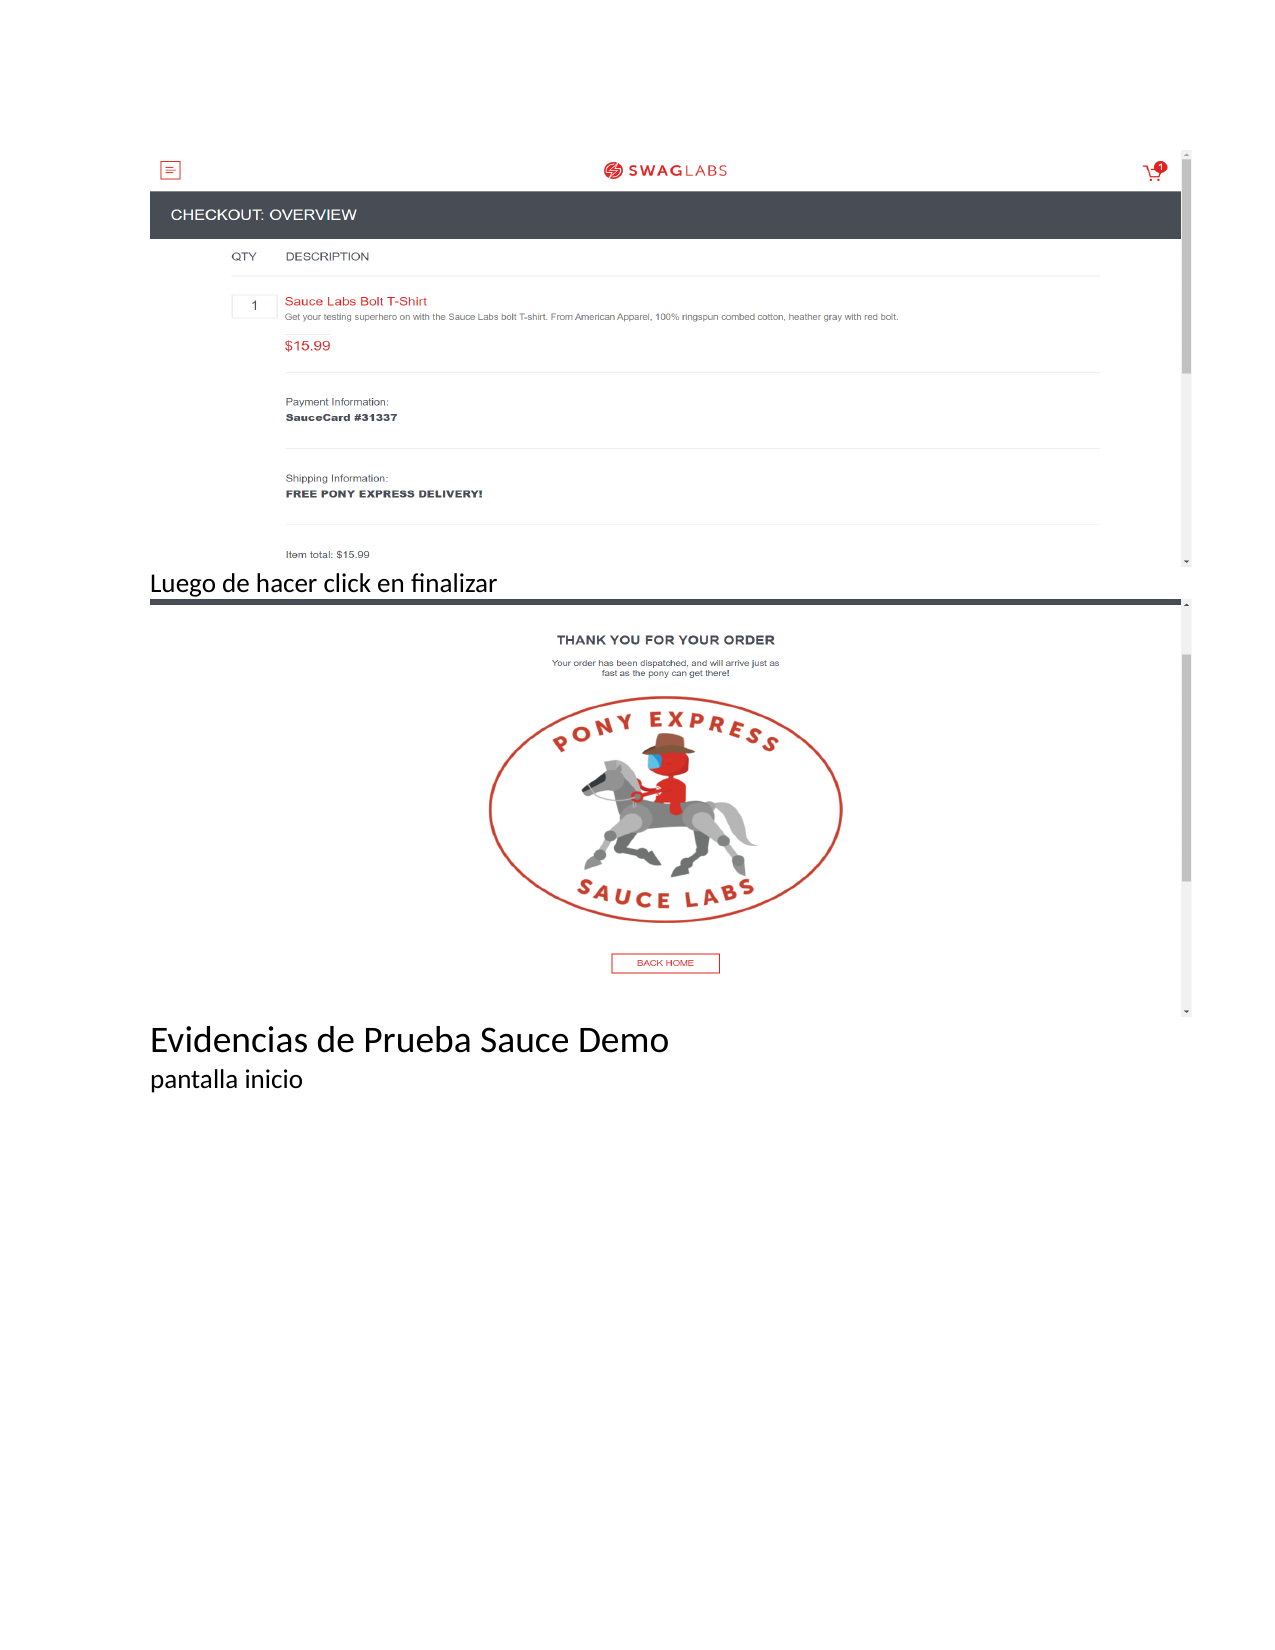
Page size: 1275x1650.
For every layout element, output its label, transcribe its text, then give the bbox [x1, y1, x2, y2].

picture [150, 640, 1192, 1057]
picture [150, 186, 1192, 604]
text Luego de hacer click en continuar [150, 150, 1125, 186]
text Evidencias de Prueba Sauce Demo [150, 1057, 1125, 1108]
text Luego de hacer click en finalizar [150, 604, 1125, 640]
